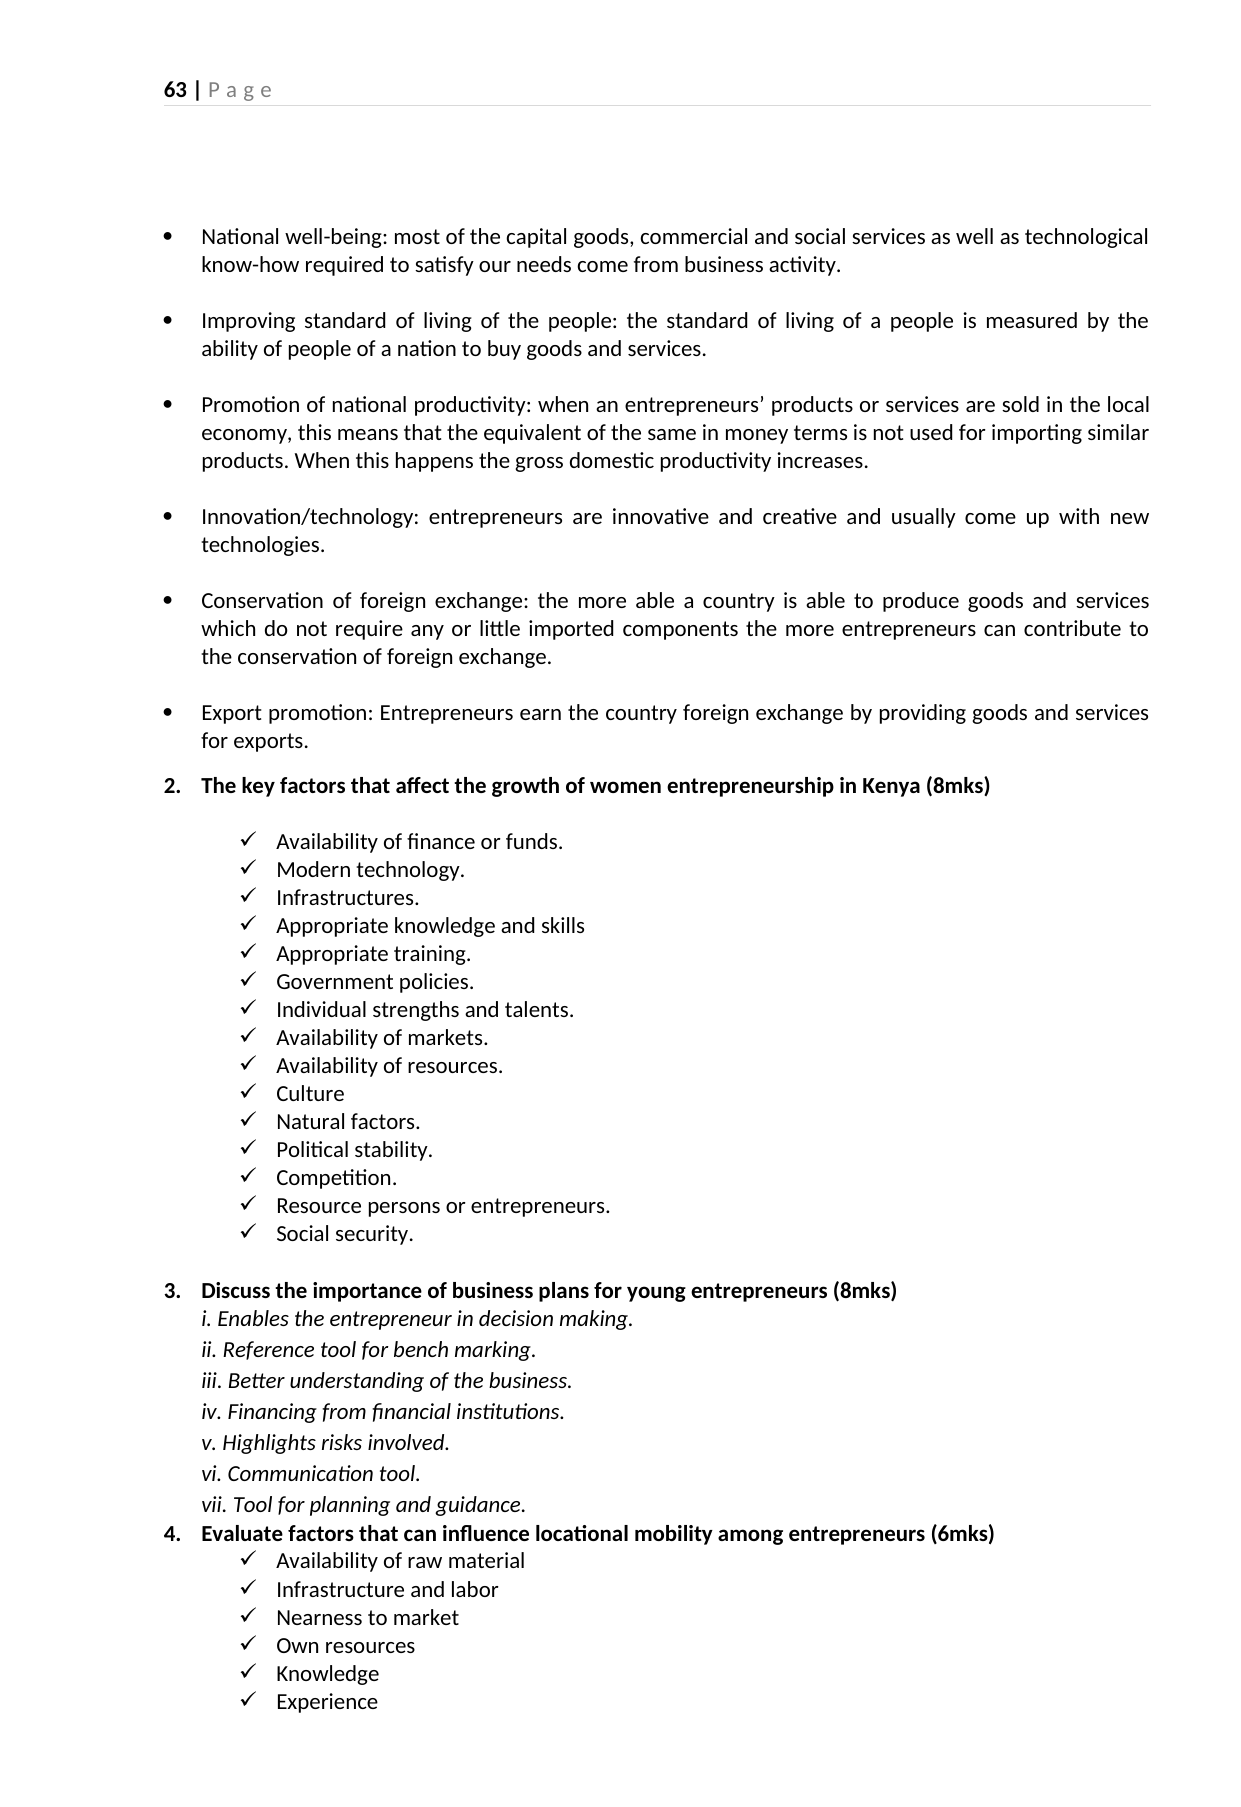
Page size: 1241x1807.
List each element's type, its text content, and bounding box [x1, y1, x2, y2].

text iii. Better understanding of the business. [201, 1366, 1151, 1394]
list Availability of raw material [238, 1547, 1151, 1575]
list Conservation of foreign exchange: the more able a country is able to produce goods and services which do not require any or little imported components the more entrepreneurs can contribute to the conservation of foreign exchange. [163, 586, 1151, 670]
list Appropriate knowledge and skills [238, 911, 1151, 939]
list Evaluate factors that can influence locational mobility among entrepreneurs (6mks) [163, 1519, 1151, 1547]
text i. Enables the entrepreneur in decision making. [201, 1304, 1151, 1332]
list Promotion of national productivity: when an entrepreneurs’ products or services are sold in the local economy, this means that the equivalent of the same in money terms is not used for importing similar products. When this happens the gross domestic productivity increases. [163, 390, 1151, 474]
text vii. Tool for planning and guidance. [201, 1491, 1151, 1519]
list Innovation/technology: entrepreneurs are innovative and creative and usually come up with new technologies. [163, 502, 1151, 558]
text ii. Reference tool for bench marking. [201, 1335, 1151, 1363]
list Modern technology. [238, 855, 1151, 883]
list The key factors that affect the growth of women entrepreneurship in Kenya (8mks) [163, 771, 1151, 799]
list Resource persons or entrepreneurs. [238, 1191, 1151, 1219]
list Nearness to market [238, 1603, 1151, 1631]
list Infrastructures. [238, 883, 1151, 911]
text vi. Communication tool. [201, 1459, 1151, 1488]
list Appropriate training. [238, 939, 1151, 967]
list Competition. [238, 1163, 1151, 1191]
list Government policies. [238, 967, 1151, 995]
list Political stability. [238, 1135, 1151, 1163]
list Natural factors. [238, 1107, 1151, 1135]
list Own resources [238, 1631, 1151, 1659]
list Infrastructure and labor [238, 1575, 1151, 1603]
list Availability of finance or funds. [238, 827, 1151, 855]
list Experience [238, 1687, 1151, 1715]
list Discuss the importance of business plans for young entrepreneurs (8mks) [163, 1276, 1151, 1304]
text iv. Financing from financial institutions. [201, 1397, 1151, 1426]
list Improving standard of living of the people: the standard of living of a people is measured by the ability of people of a nation to buy goods and services. [163, 306, 1151, 362]
list Knowledge [238, 1659, 1151, 1687]
list Availability of markets. [238, 1023, 1151, 1051]
list National well-being: most of the capital goods, commercial and social services as well as technological know-how required to satisfy our needs come from business activity. [163, 222, 1151, 278]
text v. Highlights risks involved. [201, 1428, 1151, 1457]
list Culture [238, 1079, 1151, 1107]
list Social security. [238, 1219, 1151, 1247]
list Individual strengths and talents. [238, 995, 1151, 1023]
list Export promotion: Entrepreneurs earn the country foreign exchange by providing goods and services for exports. [163, 698, 1151, 754]
list Availability of resources. [238, 1051, 1151, 1079]
